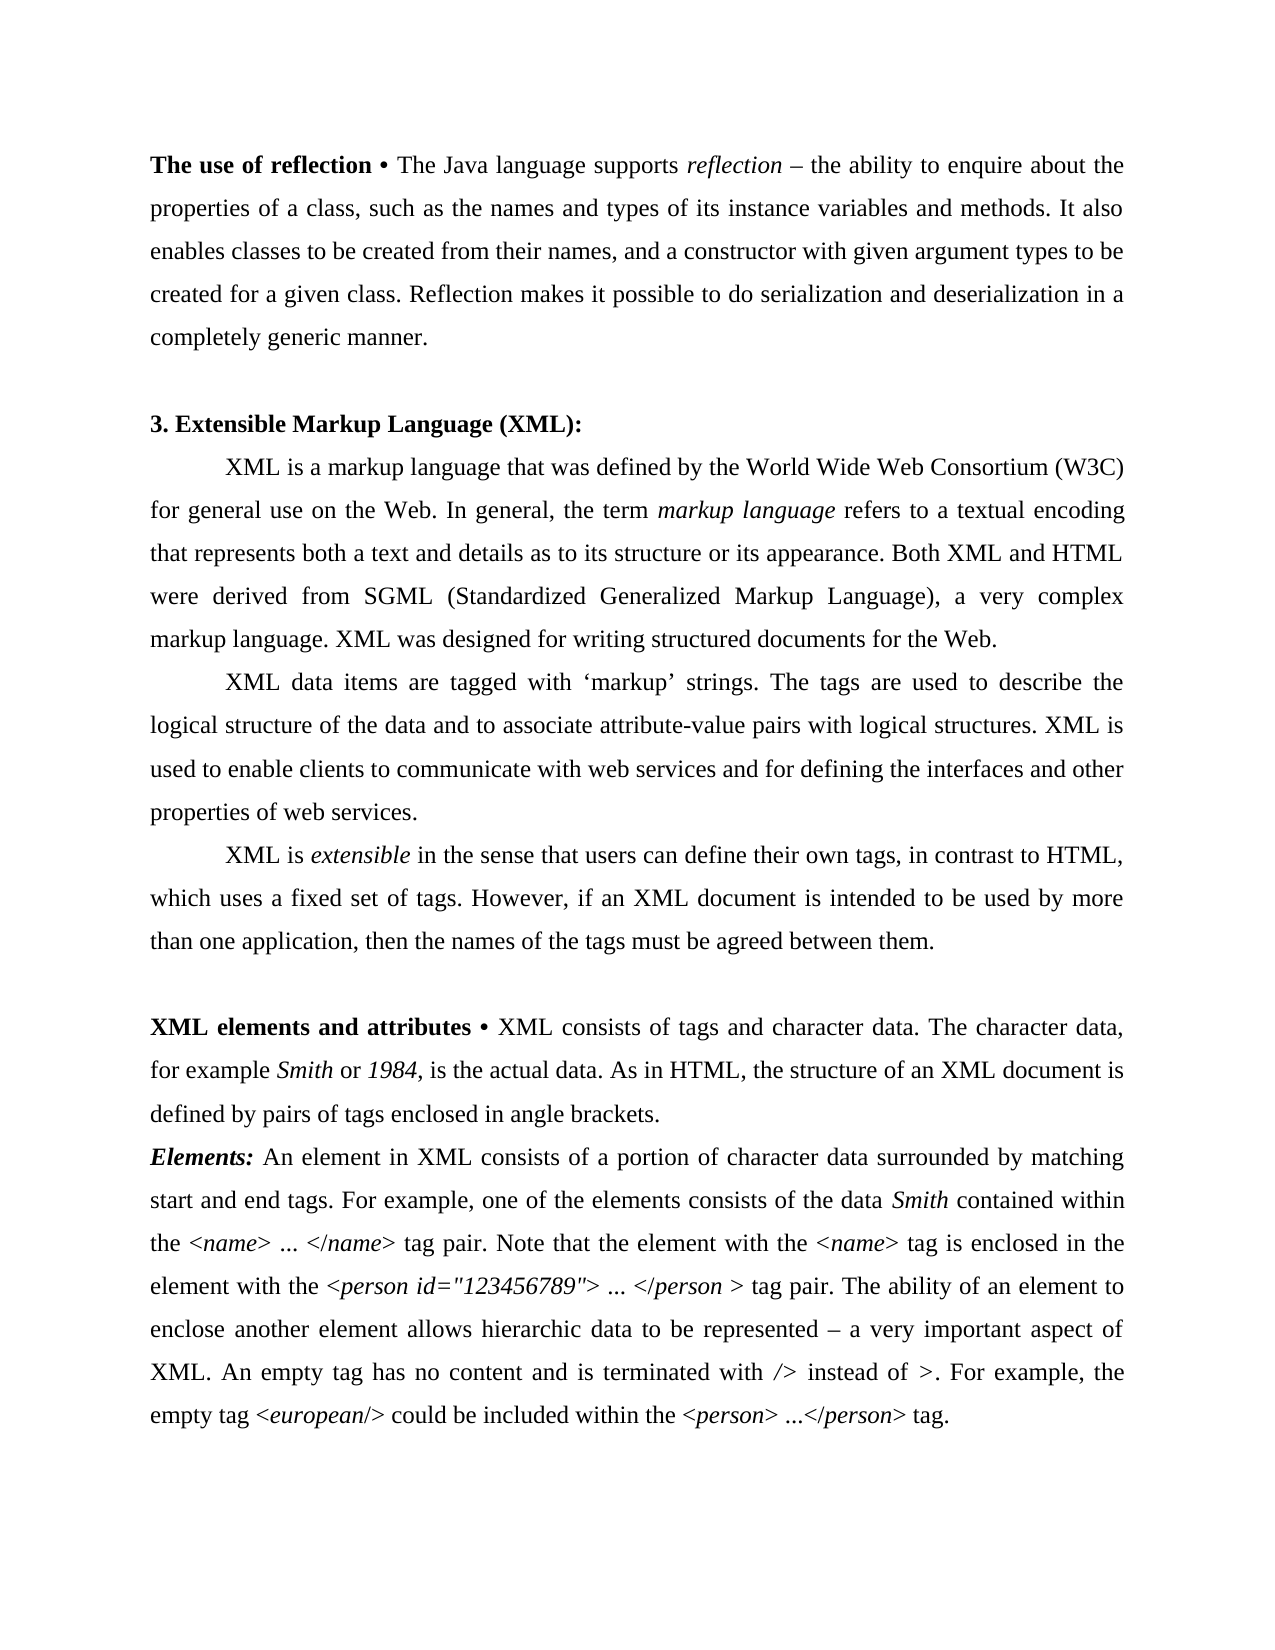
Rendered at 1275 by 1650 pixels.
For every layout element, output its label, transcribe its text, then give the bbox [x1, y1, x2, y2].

text Elements: An element in XML consists of a portion of character data surrounded by matching start and end tags. For example, one of the elements consists of the data Smith contained within the <name> ... </name> tag pair. Note that the element with the <name> tag is enclosed in the element with the <person id="123456789"> ... </person > tag pair. The ability of an element to enclose another element allows hierarchic data to be represented – a very important aspect of XML. An empty tag has no content and is terminated with /> instead of >. For example, the empty tag <european/> could be included within the <person> ...</person> tag. [150, 1142, 1125, 1429]
text The use of reflection • The Java language supports reflection – the ability to enquire about the properties of a class, such as the names and types of its instance variables and methods. It also enables classes to be created from their names, and a constructor with given argument types to be created for a given class. Reflection makes it possible to do serialization and deserialization in a completely generic manner. [150, 150, 1125, 351]
text XML data items are tagged with ‘markup’ strings. The tags are used to describe the logical structure of the data and to associate attribute-value pairs with logical structures. XML is used to enable clients to communicate with web services and for defining the interfaces and other properties of web services. [150, 667, 1125, 826]
text XML is extensible in the sense that users can define their own tags, in contrast to HTML, which uses a fixed set of tags. However, if an XML document is intended to be used by more than one application, then the names of the tags must be agreed between them. [150, 840, 1125, 955]
text XML is a markup language that was defined by the World Wide Web Consortium (W3C) for general use on the Web. In general, the term markup language refers to a textual encoding that represents both a text and details as to its structure or its appearance. Both XML and HTML were derived from SGML (Standardized Generalized Markup Language), a very complex markup language. XML was designed for writing structured documents for the Web. [150, 452, 1125, 653]
text 3. Extensible Markup Language (XML): [150, 409, 1125, 437]
text XML elements and attributes • XML consists of tags and character data. The character data, for example Smith or 1984, is the actual data. As in HTML, the structure of an XML document is defined by pairs of tags enclosed in angle brackets. [150, 1012, 1125, 1127]
